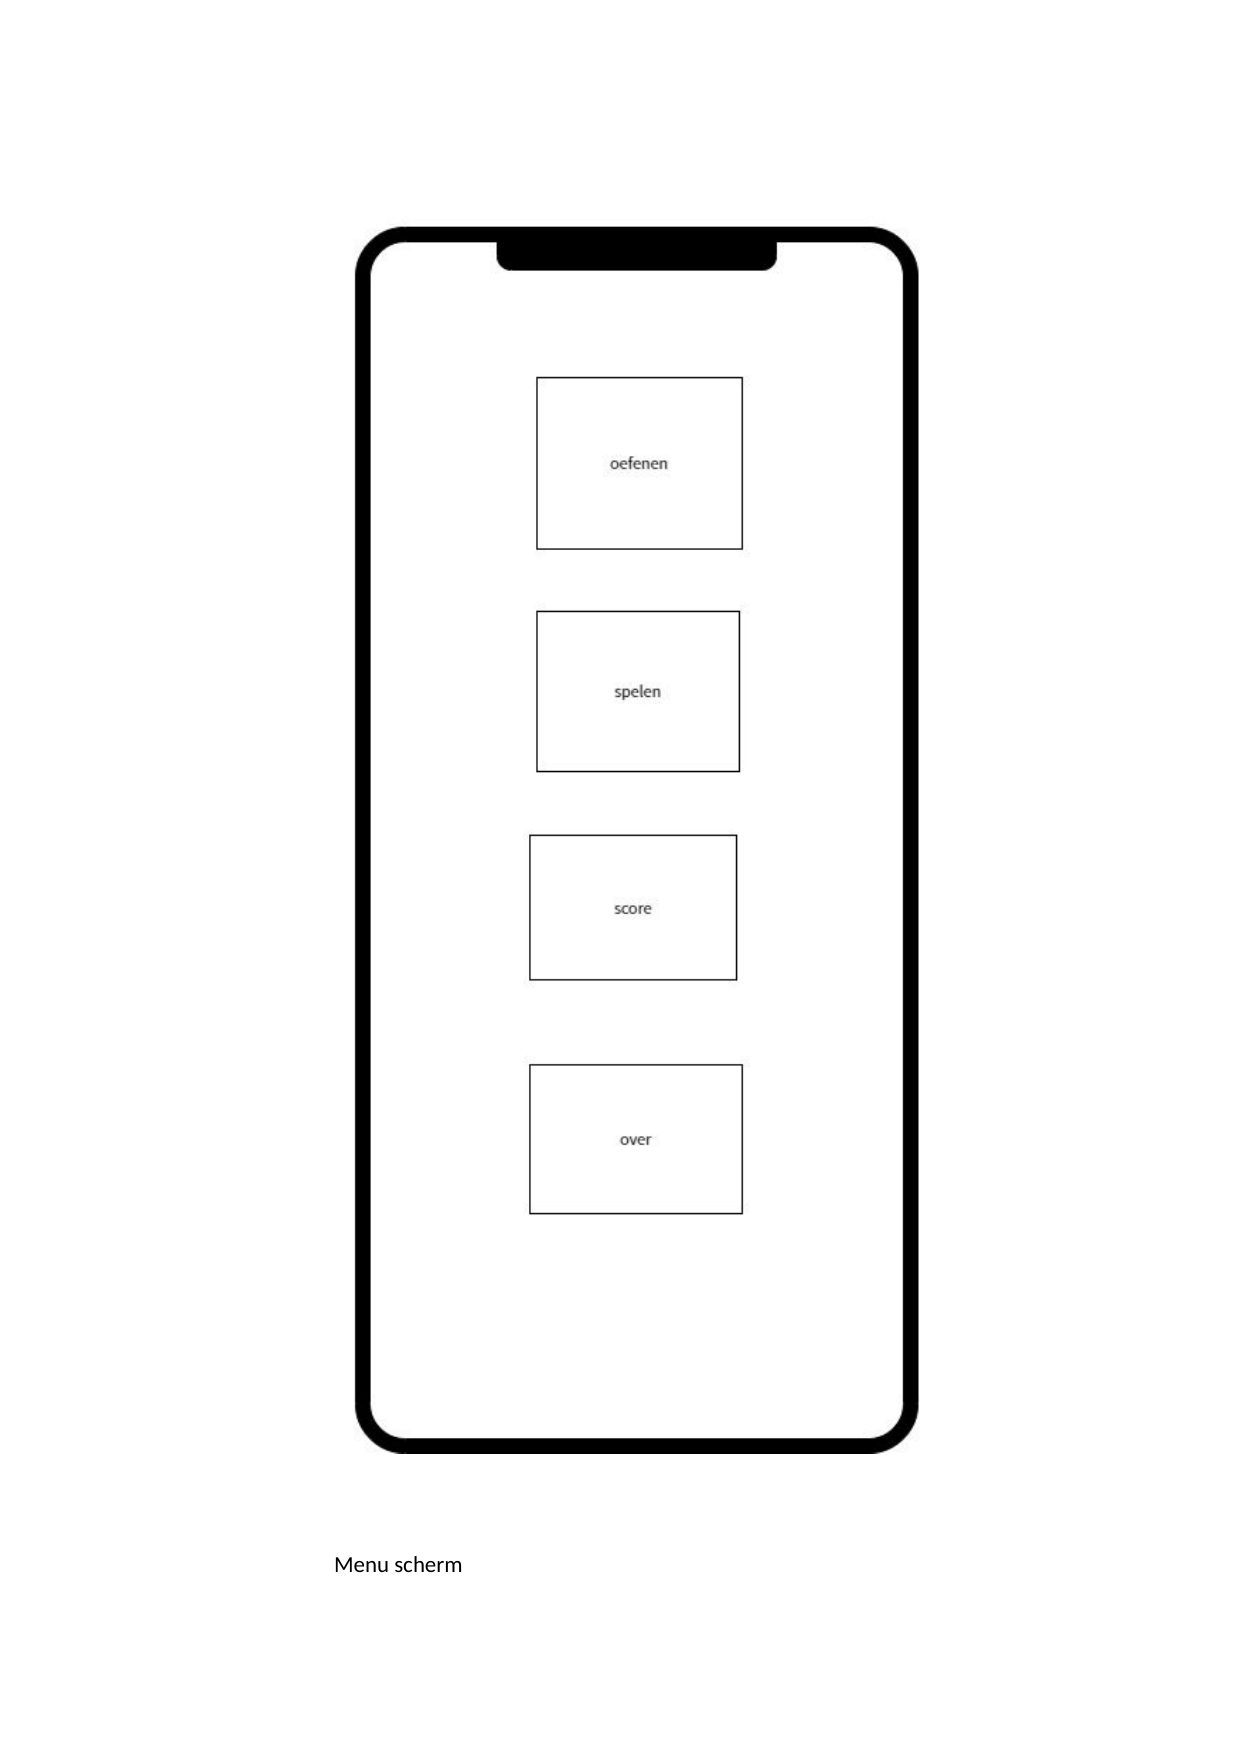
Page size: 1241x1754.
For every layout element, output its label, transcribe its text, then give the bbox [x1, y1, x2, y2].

text Menu scherm [150, 1550, 1090, 1578]
picture [150, 150, 1090, 1454]
